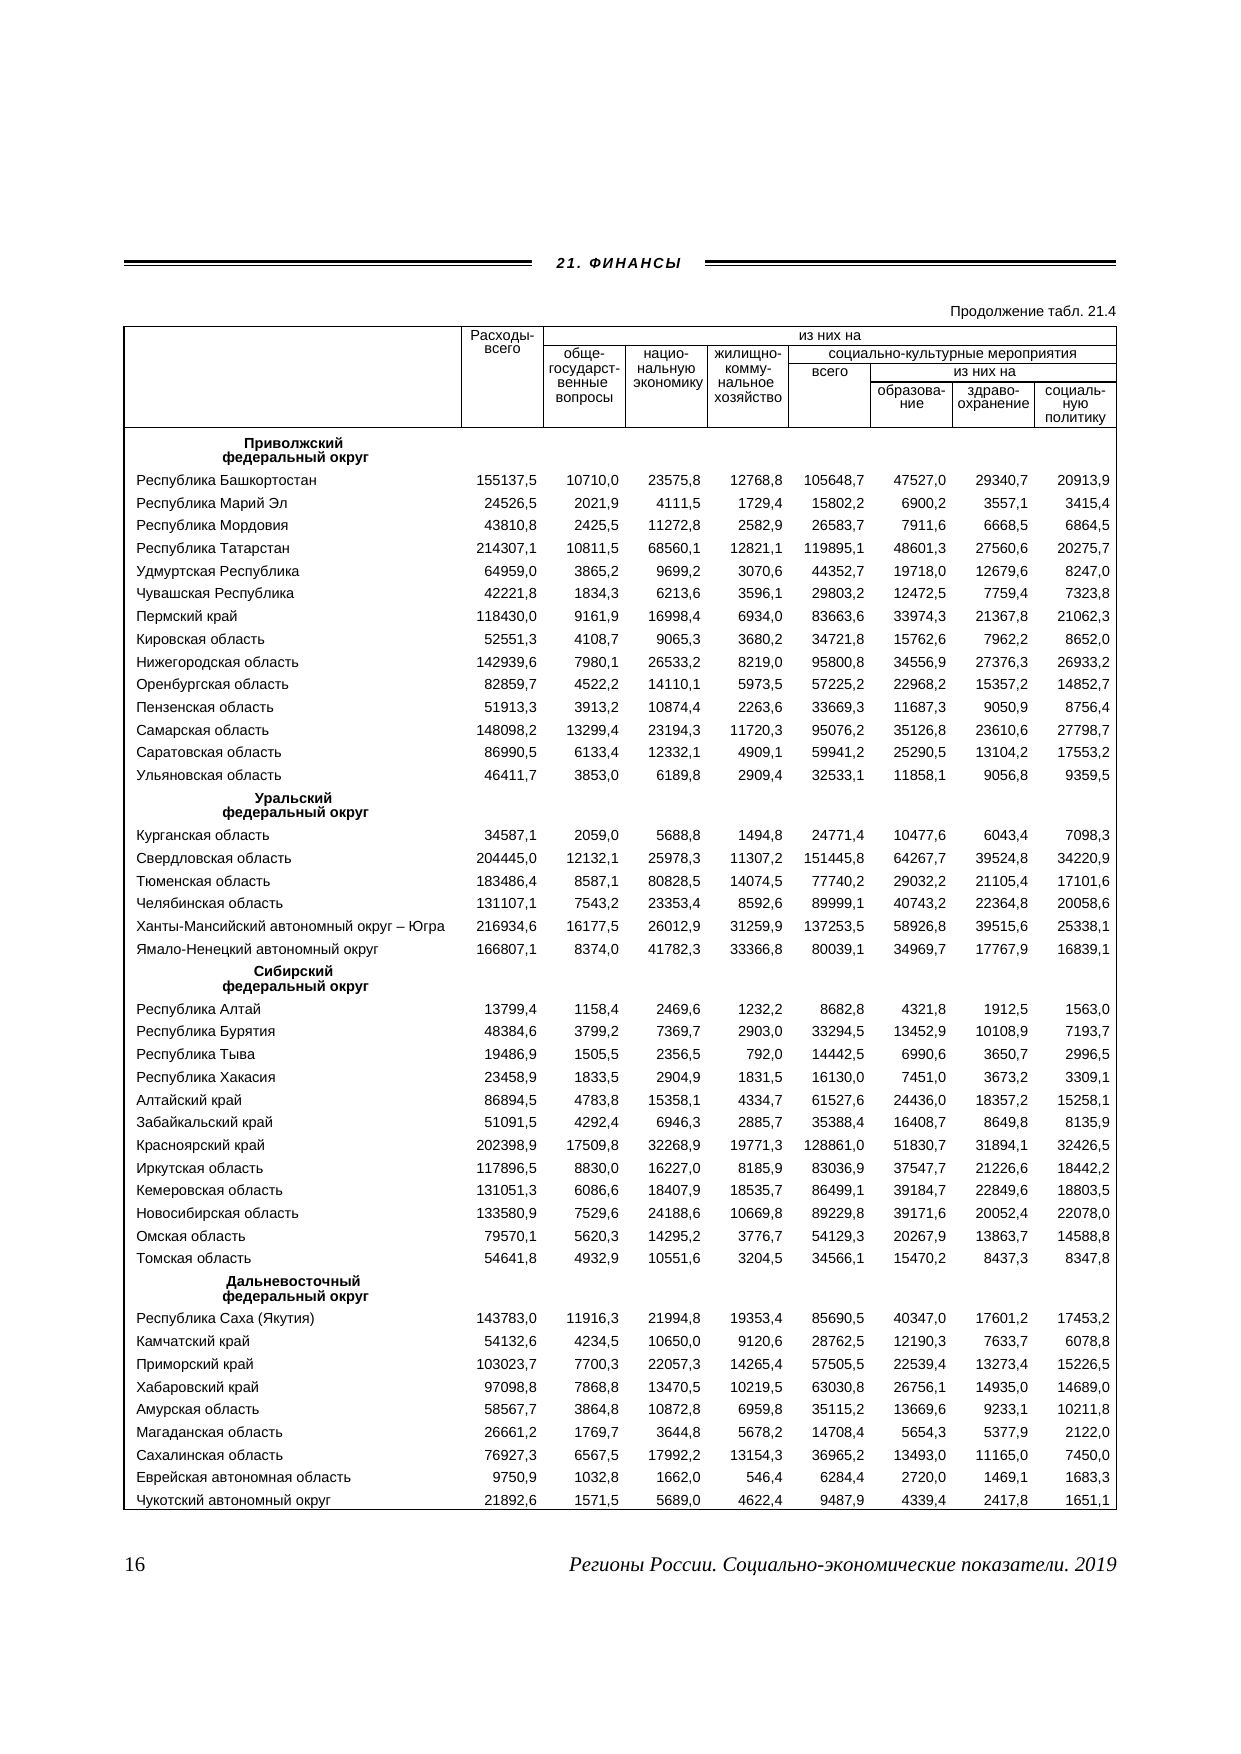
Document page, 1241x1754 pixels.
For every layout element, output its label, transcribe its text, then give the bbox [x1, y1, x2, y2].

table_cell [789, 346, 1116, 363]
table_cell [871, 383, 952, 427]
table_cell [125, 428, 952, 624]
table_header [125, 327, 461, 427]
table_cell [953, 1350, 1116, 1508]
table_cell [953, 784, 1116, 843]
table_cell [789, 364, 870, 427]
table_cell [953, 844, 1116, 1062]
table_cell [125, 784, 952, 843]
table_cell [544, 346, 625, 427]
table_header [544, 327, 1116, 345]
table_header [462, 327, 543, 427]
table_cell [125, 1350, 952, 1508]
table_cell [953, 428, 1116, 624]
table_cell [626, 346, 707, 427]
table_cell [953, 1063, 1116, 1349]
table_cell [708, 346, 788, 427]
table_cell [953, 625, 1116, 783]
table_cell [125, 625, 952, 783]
text Продолжение табл. 21.4 [124, 303, 1116, 320]
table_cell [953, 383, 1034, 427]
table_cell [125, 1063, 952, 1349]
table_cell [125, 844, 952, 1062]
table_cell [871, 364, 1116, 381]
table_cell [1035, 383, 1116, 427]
